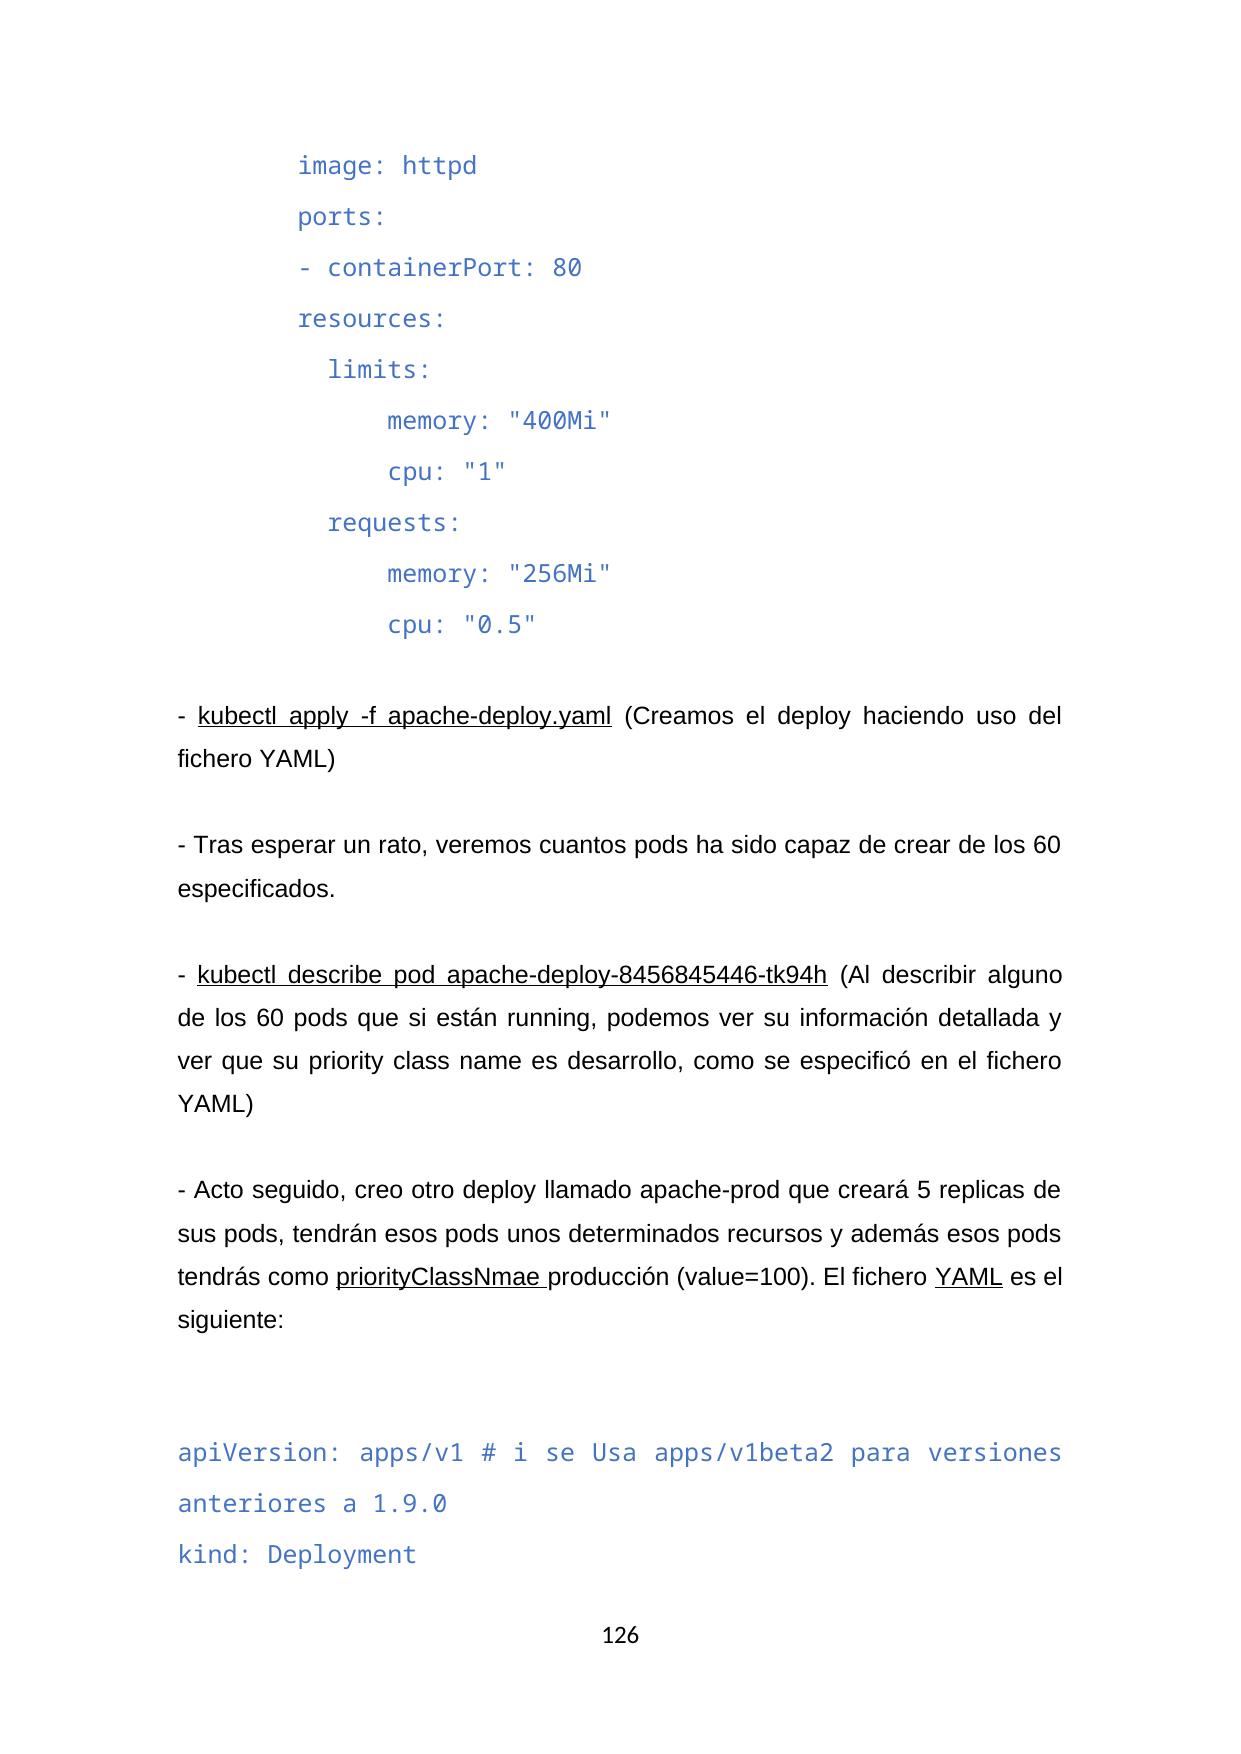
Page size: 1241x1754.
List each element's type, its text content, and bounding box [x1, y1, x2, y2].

text memory: "400Mi" [177, 403, 1063, 437]
text - Tras esperar un rato, veremos cuantos pods ha sido capaz de crear de los 60 especificados. [177, 831, 1063, 902]
text image: httpd [177, 148, 1063, 182]
text requests: [177, 505, 1063, 539]
text - kubectl describe pod apache-deploy-8456845446-tk94h (Al describir alguno de los 60 pods que si están running, podemos ver su información detallada y ver que su priority class name es desarrollo, como se especificó en el fichero YAML) [177, 960, 1063, 1118]
text cpu: "0.5" [177, 607, 1063, 641]
text memory: "256Mi" [177, 556, 1063, 590]
text - kubectl apply -f apache-deploy.yaml (Creamos el deploy haciendo uso del fichero YAML) [177, 701, 1063, 773]
text cpu: "1" [177, 454, 1063, 488]
text - Acto seguido, creo otro deploy llamado apache-prod que creará 5 replicas de sus pods, tendrán esos pods unos determinados recursos y además esos pods tendrás como priorityClassNmae producción (value=100). El fichero YAML es el siguiente: [177, 1176, 1063, 1334]
text - containerPort: 80 [177, 250, 1063, 284]
text apiVersion: apps/v1 # i se Usa apps/v1beta2 para versiones anteriores a 1.9.0 [177, 1434, 1063, 1519]
text kind: Deployment [177, 1536, 1063, 1570]
text limits: [177, 352, 1063, 386]
text ports: [177, 199, 1063, 233]
text resources: [177, 301, 1063, 335]
